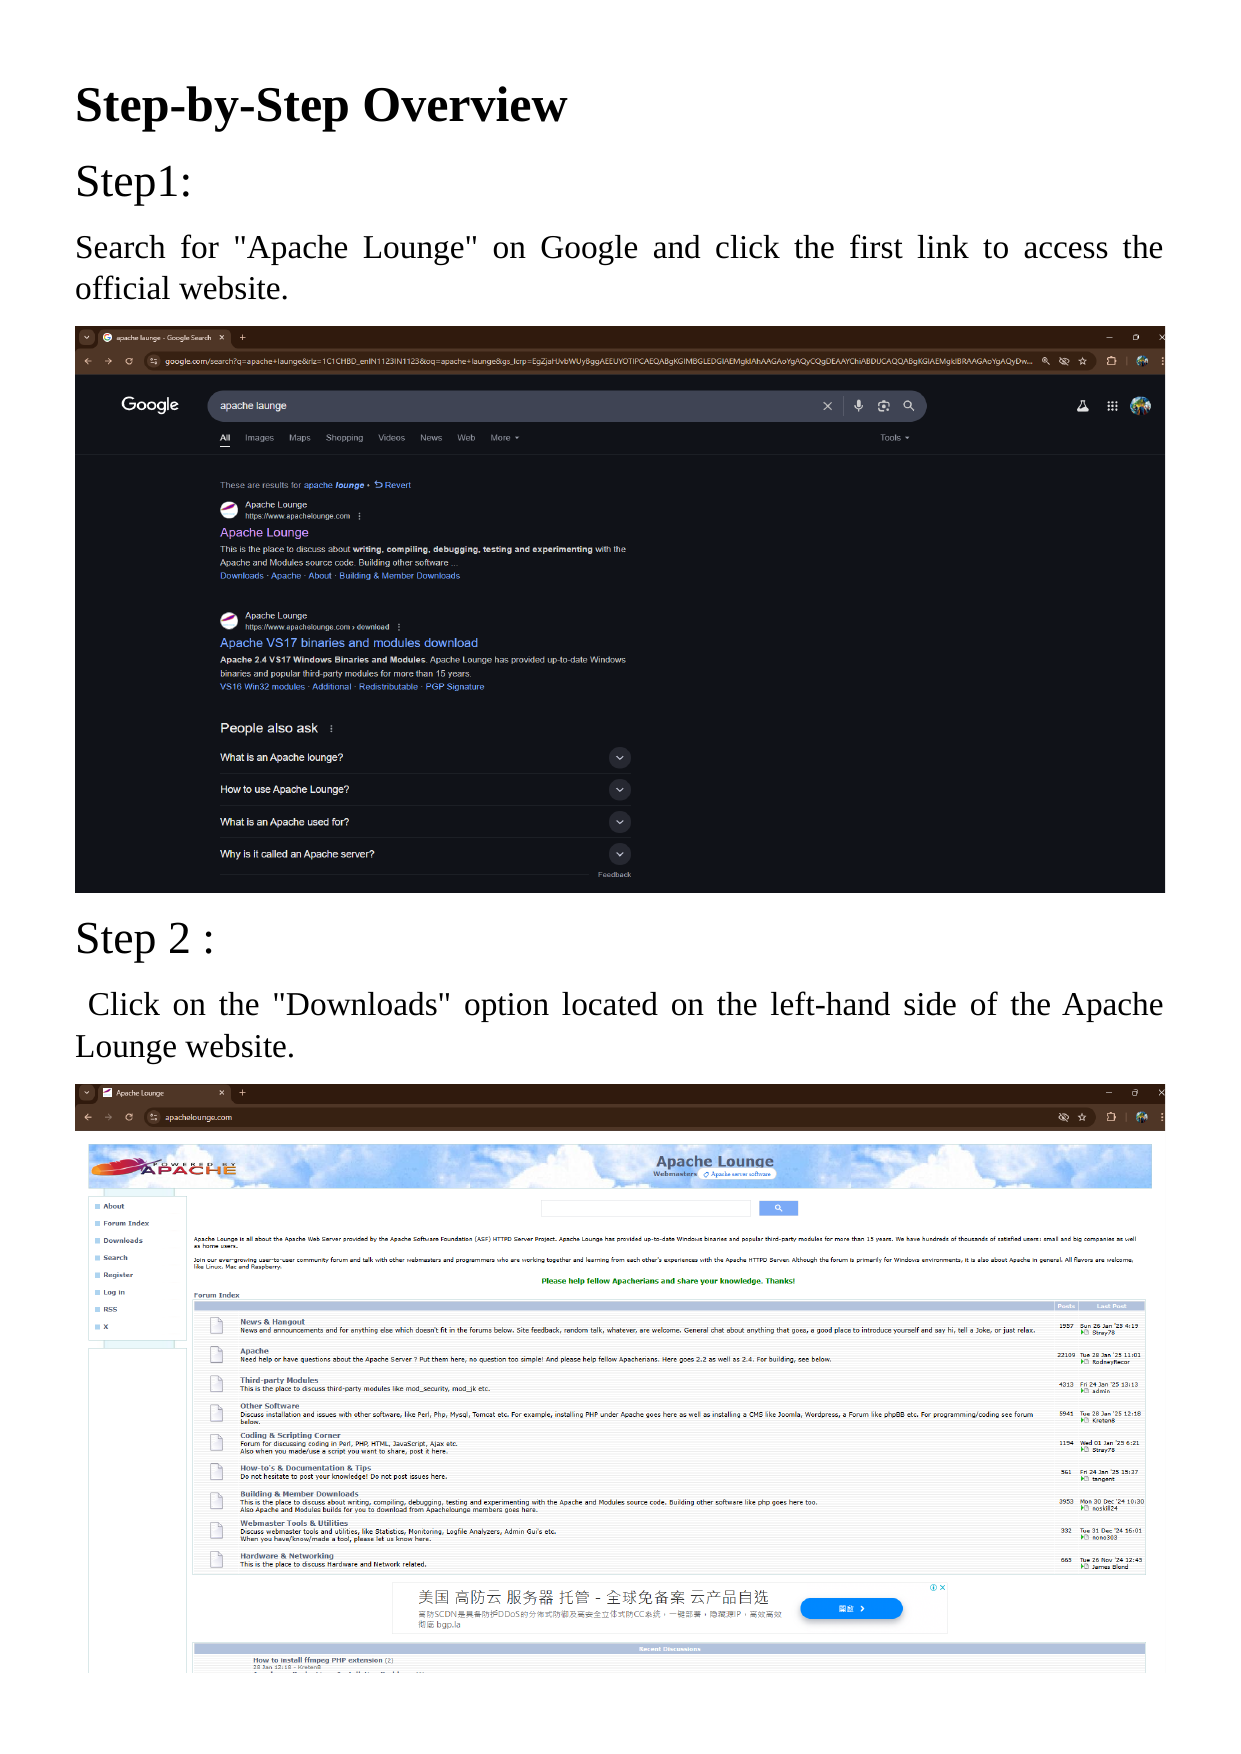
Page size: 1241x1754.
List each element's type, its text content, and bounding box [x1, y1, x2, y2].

picture [75, 1084, 1166, 1673]
text Step-by-Step Overview [75, 75, 1165, 132]
text Click on the "Downloads" option located on the left-hand side of the Apache Lounge website. [75, 985, 1165, 1064]
text Step1: [75, 154, 1165, 206]
text Search for "Apache Lounge" on Google and click the first link to access the official website. [75, 227, 1165, 307]
text Step 2 : [75, 911, 1165, 964]
picture [75, 326, 1166, 893]
